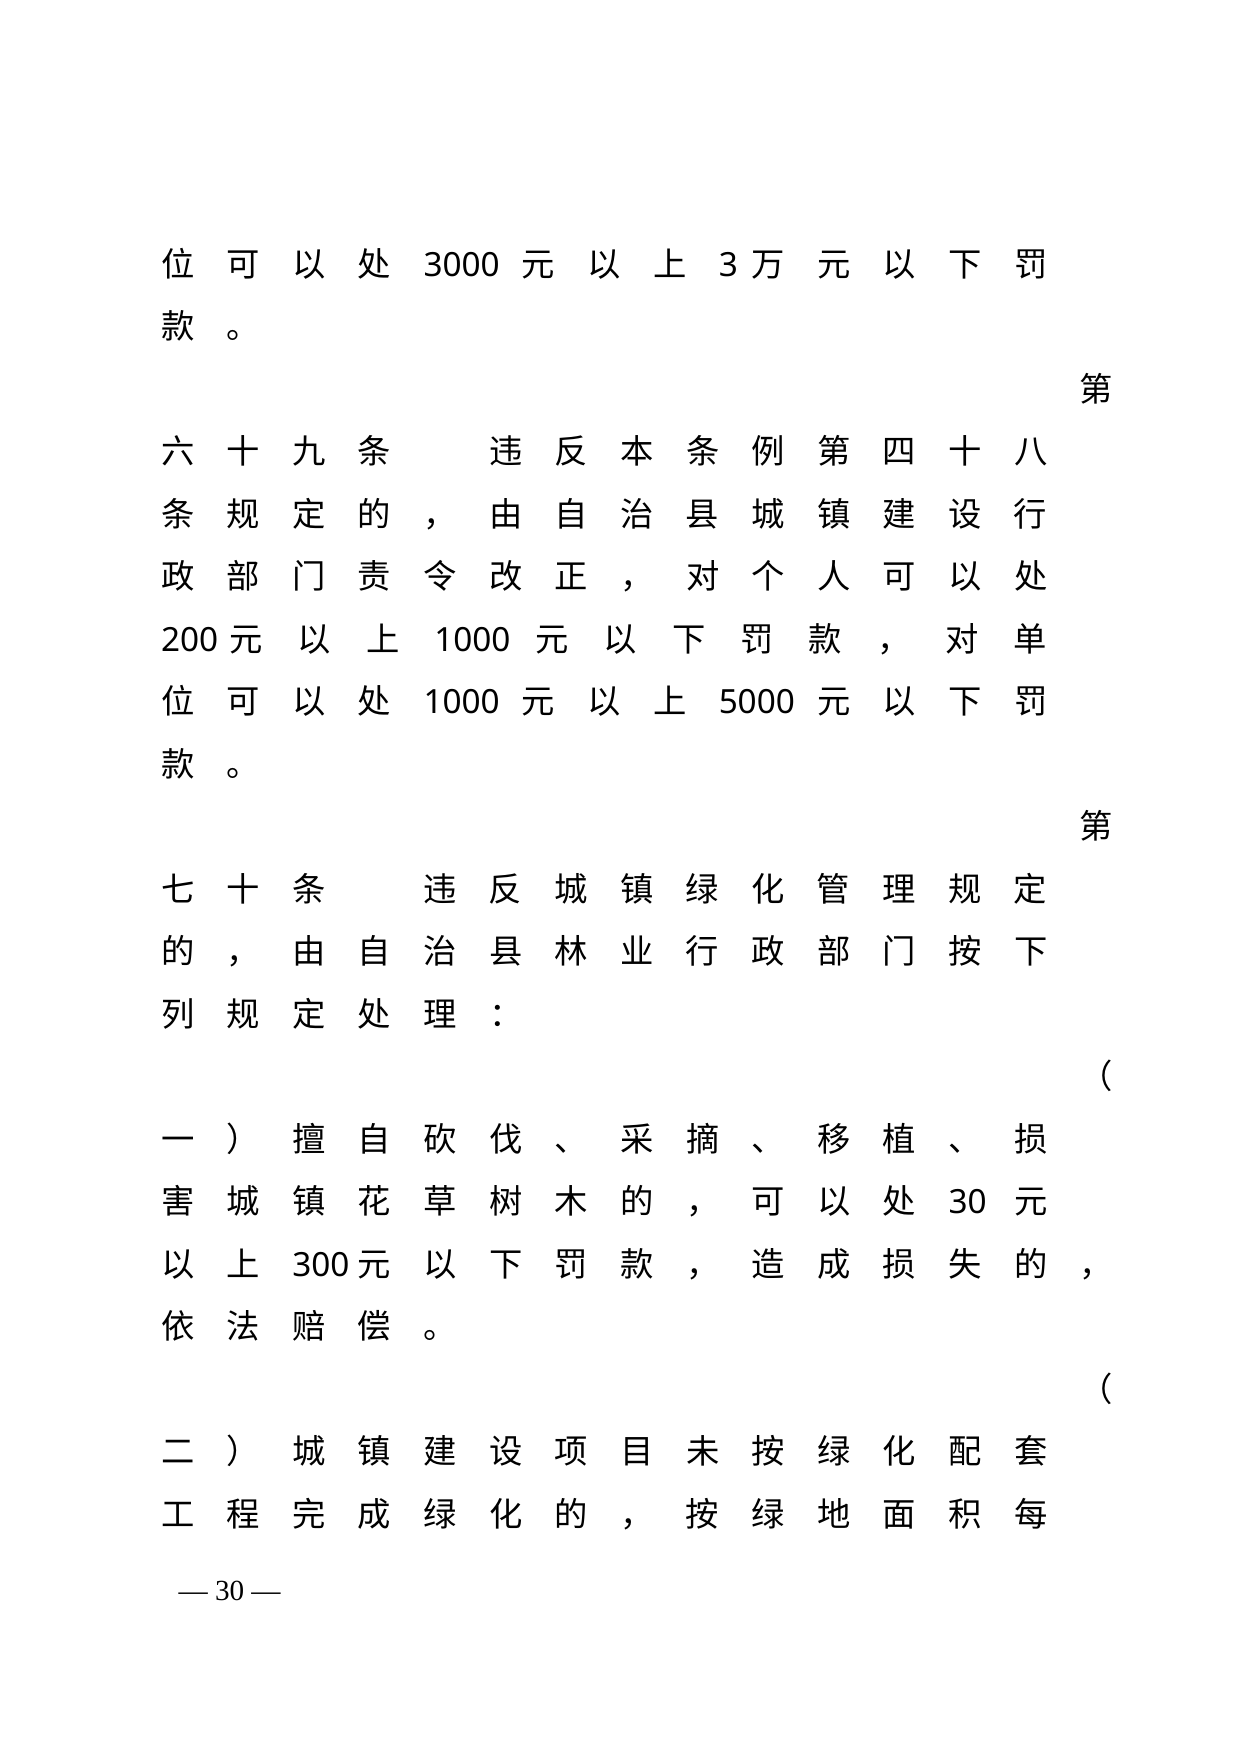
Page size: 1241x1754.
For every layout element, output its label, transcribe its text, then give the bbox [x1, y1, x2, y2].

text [161, 231, 1079, 356]
text 第七十条 违反城镇绿化管理规定的，由自治县林业行政部门按下列规定处理： [161, 793, 1079, 1043]
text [161, 1356, 1079, 1543]
text 第六十九条 违反本条例第四十八条规定的，由自治县城镇建设行政部门责令改正，对个人可以处200元以上1000元以下罚款，对单位可以处1000元以上5000元以下罚款。 [161, 356, 1079, 793]
text （一）擅自砍伐、采摘、移植、损害城镇花草树木的，可以处30元以上300元以下罚款，造成损失的，依法赔偿。 [161, 1043, 1079, 1356]
